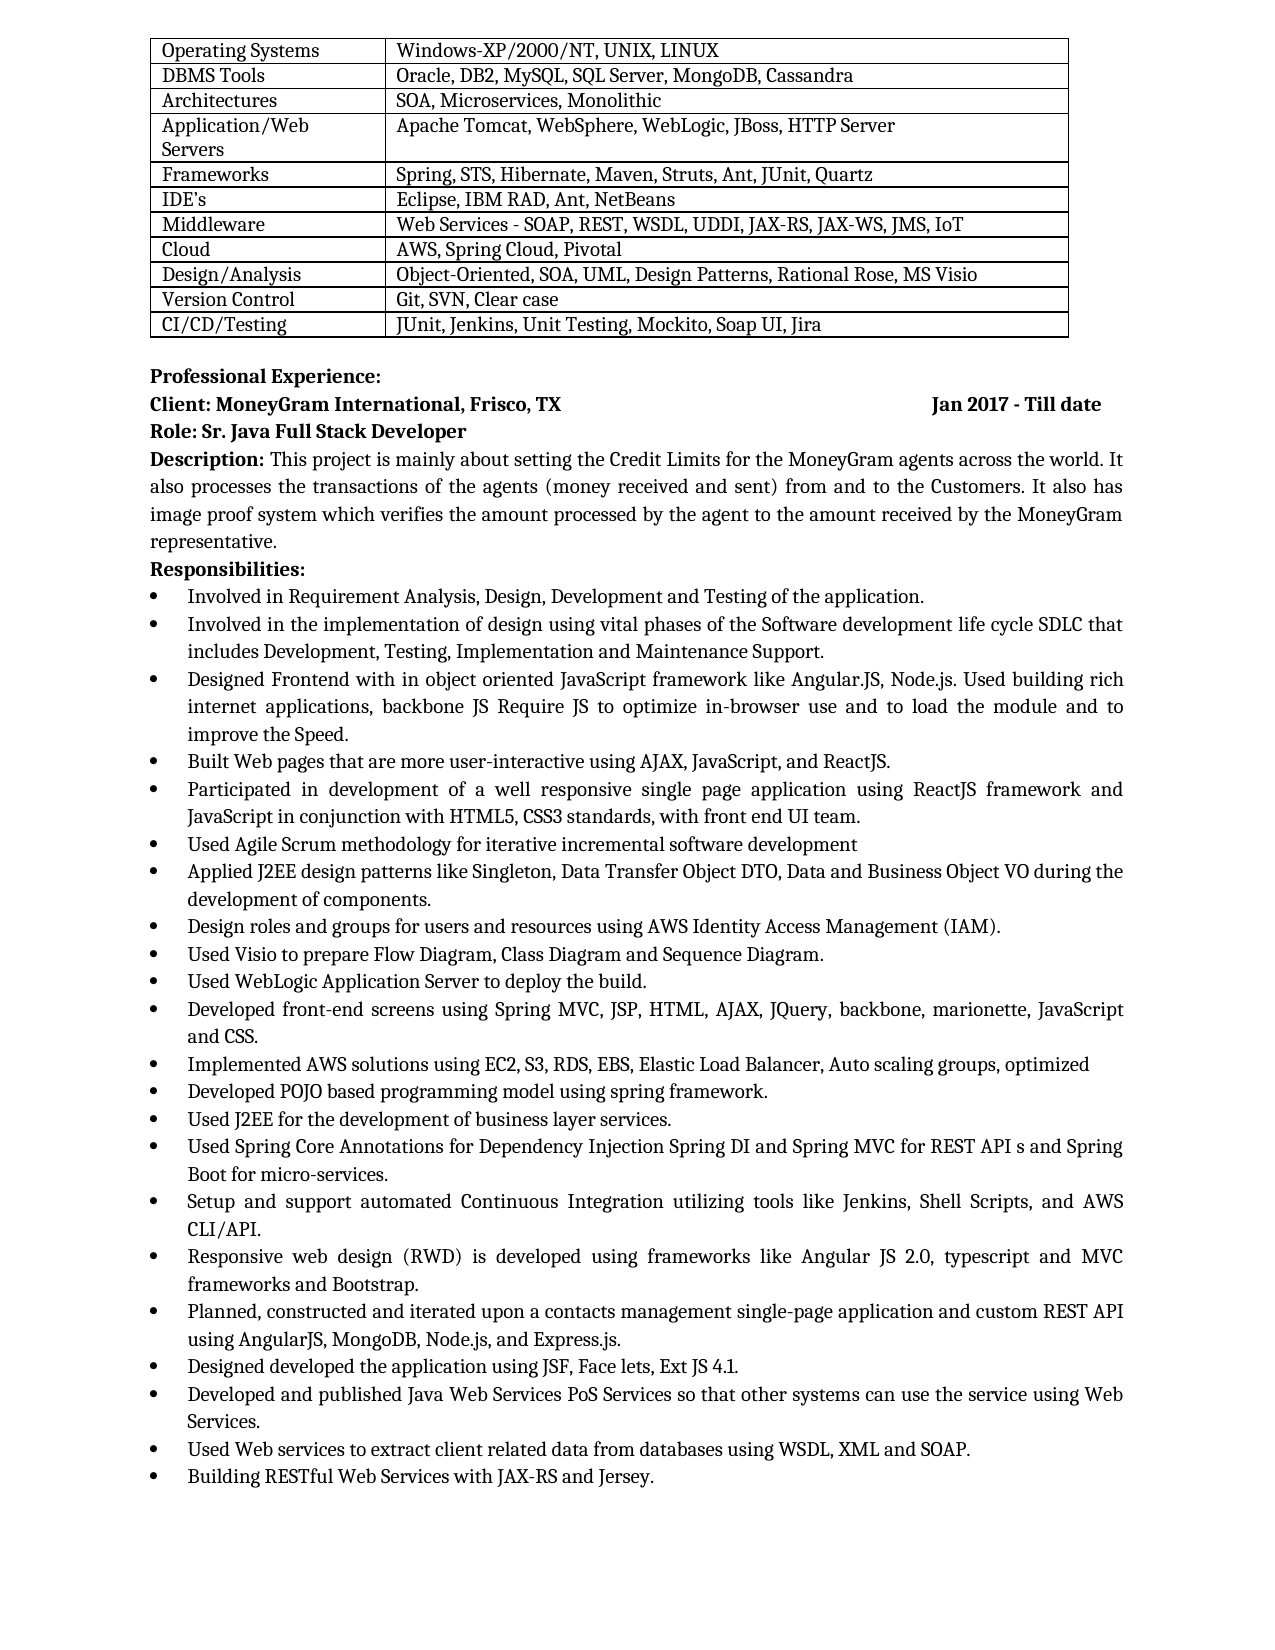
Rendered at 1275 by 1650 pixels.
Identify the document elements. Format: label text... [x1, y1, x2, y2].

table_cell Cloud [151, 238, 385, 261]
table_cell CI/CD/Testing [151, 313, 385, 336]
table_cell Web Services - SOAP, REST, WSDL, UDDI, JAX-RS, JAX-WS, JMS, IoT [386, 213, 1068, 236]
table_cell Git, SVN, Clear case [386, 288, 1068, 311]
list Designed Frontend with in object oriented JavaScript framework like Angular.JS, Node.js. Used building rich internet applications, backbone JS Require JS to optimize in-browser use and to load the module and to improve the Speed. [150, 667, 1125, 746]
table_cell Windows-XP/2000/NT, UNIX, LINUX [386, 39, 1068, 62]
list Responsive web design (RWD) is developed using frameworks like Angular JS 2.0, typescript and MVC frameworks and Bootstrap. [150, 1245, 1125, 1296]
list Participated in development of a well responsive single page application using ReactJS framework and JavaScript in conjunction with HTML5, CSS3 standards, with front end UI team. [150, 777, 1125, 829]
table_cell Version Control [151, 288, 385, 311]
list Involved in Requirement Analysis, Design, Development and Testing of the application. [150, 585, 1125, 609]
table_cell Eclipse, IBM RAD, Ant, NetBeans [386, 188, 1068, 211]
table_cell Design/Analysis [151, 263, 385, 286]
table_cell IDE’s [151, 188, 385, 211]
table_cell Architectures [151, 89, 385, 112]
table_cell SOA, Microservices, Monolithic [386, 89, 1068, 112]
list Built Web pages that are more user-interactive using AJAX, JavaScript, and ReactJS. [150, 750, 1125, 774]
list Implemented AWS solutions using EC2, S3, RDS, EBS, Elastic Load Balancer, Auto scaling groups, optimized [150, 1052, 1125, 1076]
table_cell AWS, Spring Cloud, Pivotal [386, 238, 1068, 261]
list Building RESTful Web Services with JAX-RS and Jersey. [150, 1465, 1125, 1489]
list Designed developed the application using JSF, Face lets, Ext JS 4.1. [150, 1355, 1125, 1379]
table_cell DBMS Tools [151, 64, 385, 87]
list Design roles and groups for users and resources using AWS Identity Access Management (IAM). [150, 915, 1125, 939]
table_cell Spring, STS, Hibernate, Maven, Struts, Ant, JUnit, Quartz [386, 163, 1068, 186]
list Developed and published Java Web Services PoS Services so that other systems can use the service using Web Services. [150, 1382, 1125, 1434]
list Involved in the implementation of design using vital phases of the Software development life cycle SDLC that includes Development, Testing, Implementation and Maintenance Support. [150, 612, 1125, 664]
list Used Spring Core Annotations for Dependency Injection Spring DI and Spring MVC for REST API s and Spring Boot for micro-services. [150, 1135, 1125, 1186]
text Professional Experience: [150, 365, 1125, 389]
table_cell Oracle, DB2, MySQL, SQL Server, MongoDB, Cassandra [386, 64, 1068, 87]
table_cell Object-Oriented, SOA, UML, Design Patterns, Rational Rose, MS Visio [386, 263, 1068, 286]
list Used J2EE for the development of business layer services. [150, 1107, 1125, 1131]
list Applied J2EE design patterns like Singleton, Data Transfer Object DTO, Data and Business Object VO during the development of components. [150, 860, 1125, 911]
list Used Web services to extract client related data from databases using WSDL, XML and SOAP. [150, 1437, 1125, 1461]
list Used WebLogic Application Server to deploy the build. [150, 970, 1125, 994]
text Description: This project is mainly about setting the Credit Limits for the MoneyGram agents across the world. It also processes the transactions of the agents (money received and sent) from and to the Customers. It also has image proof system which verifies the amount processed by the agent to the amount received by the MoneyGram representative. [150, 447, 1125, 554]
list Developed front-end screens using Spring MVC, JSP, HTML, AJAX, JQuery, backbone, marionette, JavaScript and CSS. [150, 997, 1125, 1049]
list Used Agile Scrum methodology for iterative incremental software development [150, 832, 1125, 856]
text Responsibilities: [150, 557, 1125, 581]
list Used Visio to prepare Flow Diagram, Class Diagram and Sequence Diagram. [150, 942, 1125, 966]
list Setup and support automated Continuous Integration utilizing tools like Jenkins, Shell Scripts, and AWS CLI/API. [150, 1190, 1125, 1241]
text Role: Sr. Java Full Stack Developer [150, 420, 1125, 444]
table_cell Operating Systems [151, 39, 385, 62]
table_cell Application/Web Servers [151, 114, 385, 161]
table_cell Middleware [151, 213, 385, 236]
list Planned, constructed and iterated upon a contacts management single-page application and custom REST API using AngularJS, MongoDB, Node.js, and Express.js. [150, 1300, 1125, 1351]
list Developed POJO based programming model using spring framework. [150, 1080, 1125, 1104]
text Client: MoneyGram International, Frisco, TX Jan 2017 - Till date [150, 392, 1125, 416]
table_cell Apache Tomcat, WebSphere, WebLogic, JBoss, HTTP Server [386, 114, 1068, 161]
table_cell Frameworks [151, 163, 385, 186]
table_cell JUnit, Jenkins, Unit Testing, Mockito, Soap UI, Jira [386, 313, 1068, 336]
